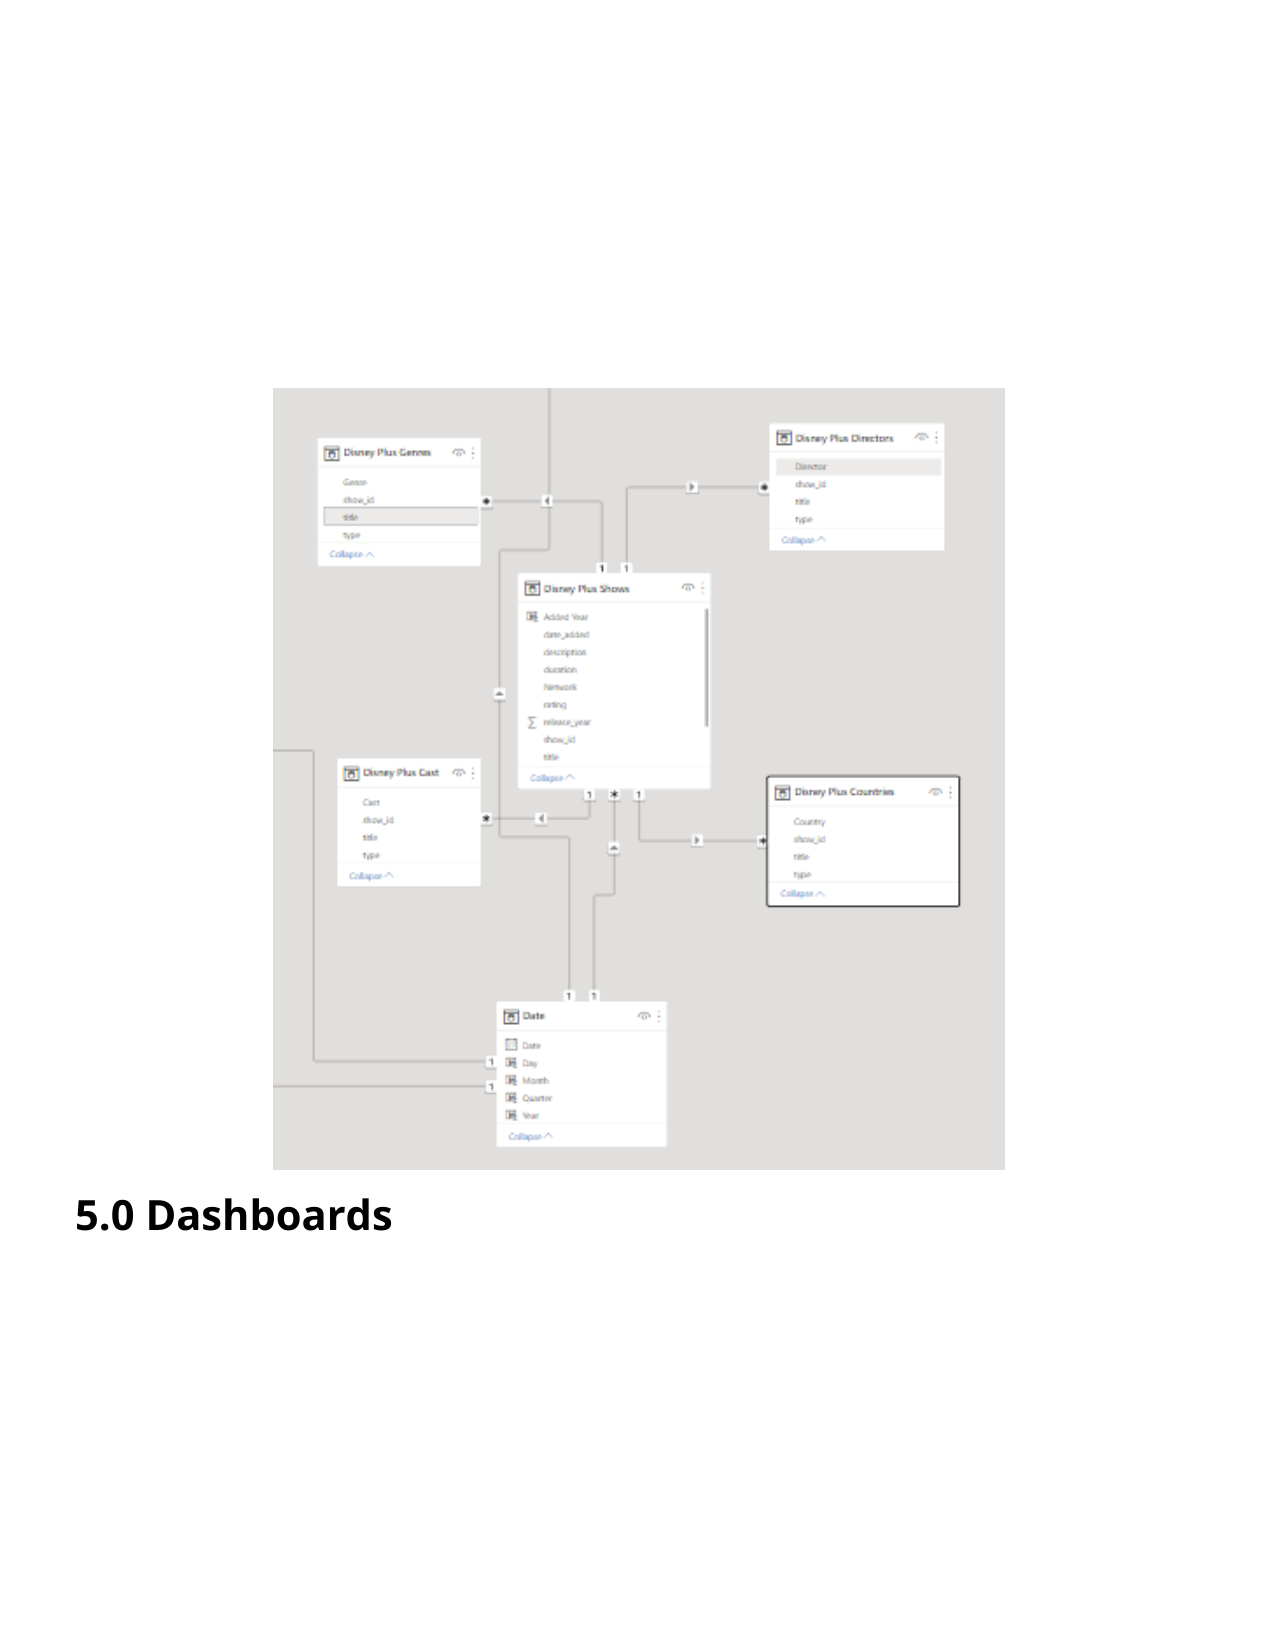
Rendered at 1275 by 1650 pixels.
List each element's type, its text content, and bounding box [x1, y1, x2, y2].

picture [273, 388, 1005, 1170]
subtitle 5.0 Dashboards [75, 1185, 1200, 1242]
